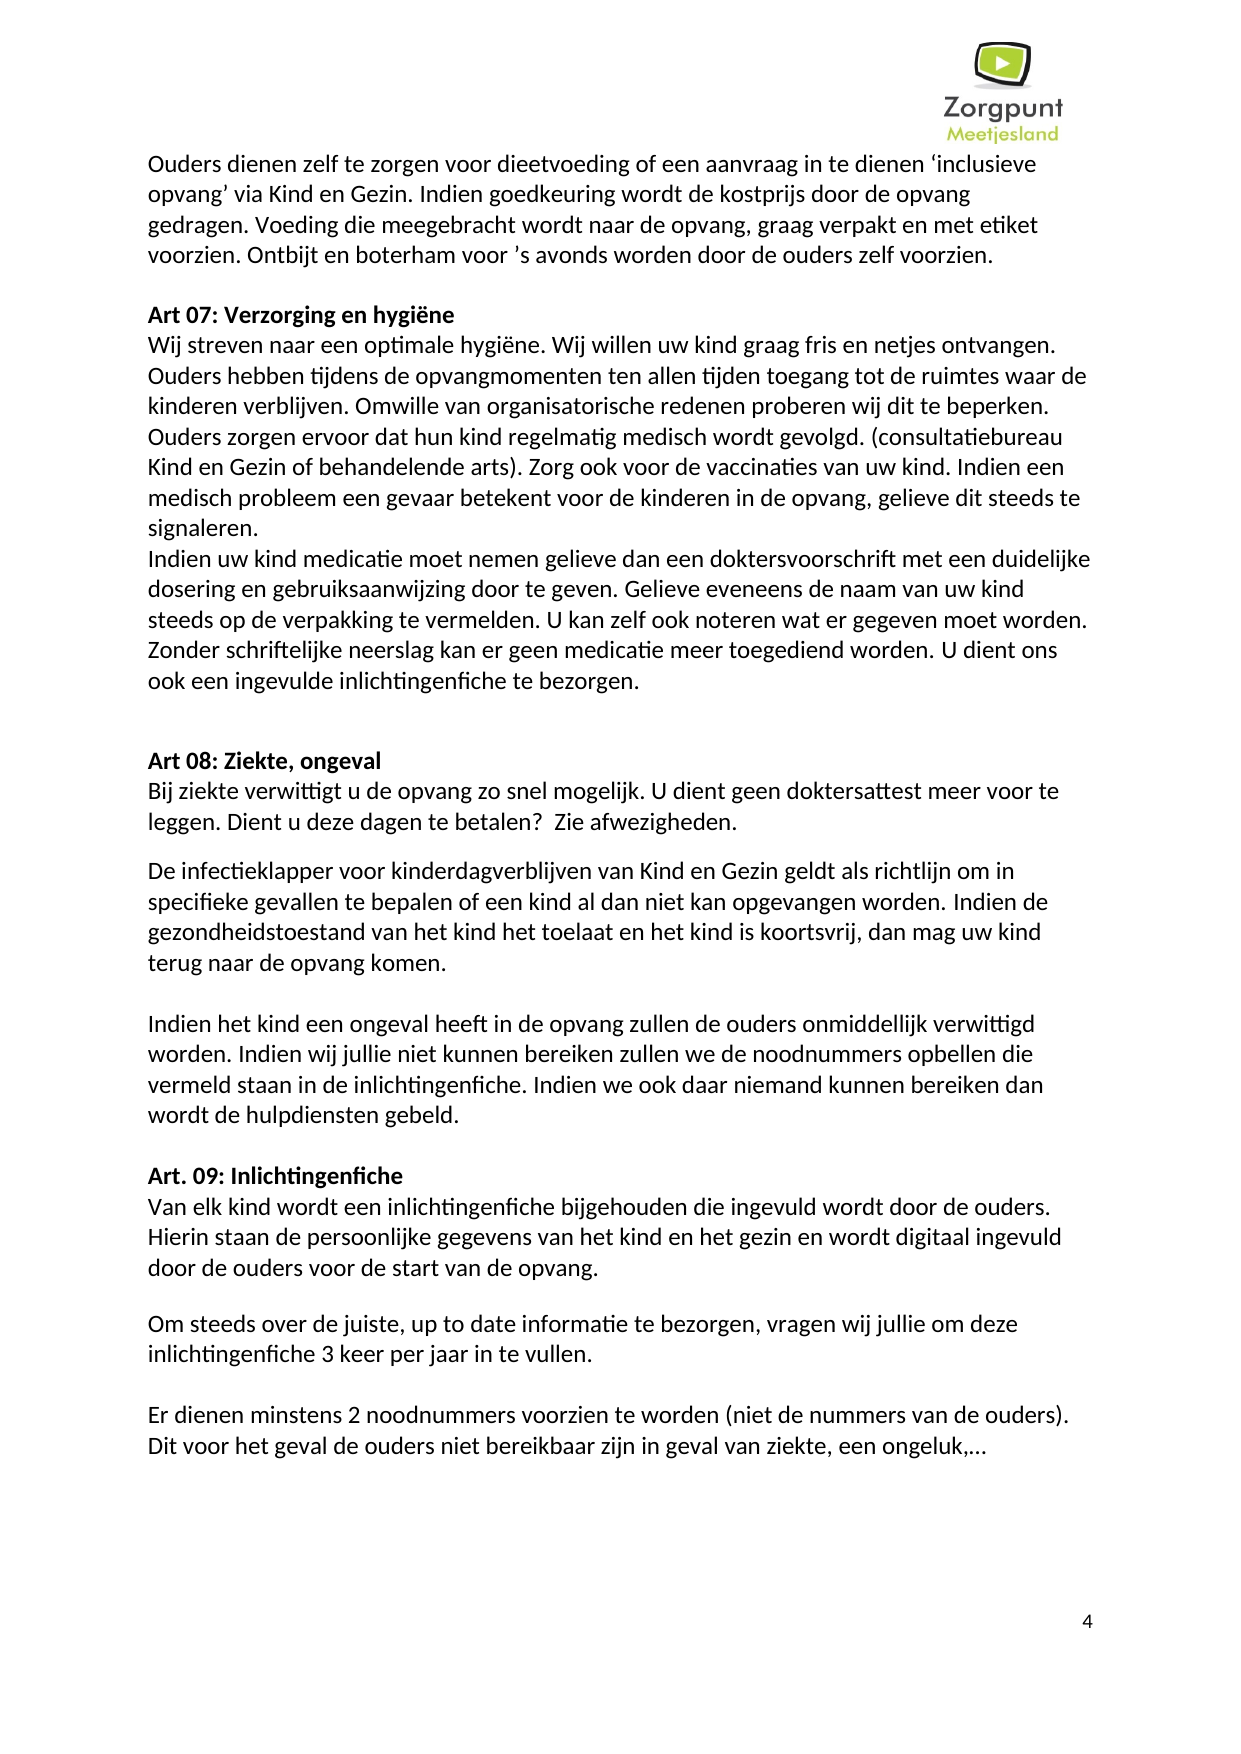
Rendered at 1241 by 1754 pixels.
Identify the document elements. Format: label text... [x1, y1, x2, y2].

picture [943, 42, 1063, 144]
text Van elk kind wordt een inlichtingenfiche bijgehouden die ingevuld wordt door de ouders. Hierin staan de persoonlijke gegevens van het kind en het gezin en wordt digitaal ingevuld door de ouders voor de start van de opvang. [148, 1191, 1092, 1308]
text Art. 09: Inlichtingenfiche [148, 1161, 1092, 1191]
text Indien het kind een ongeval heeft in de opvang zullen de ouders onmiddellijk verwittigd worden. Indien wij jullie niet kunnen bereiken zullen we de noodnummers opbellen die vermeld staan in de inlichtingenfiche. Indien we ook daar niemand kunnen bereiken dan wordt de hulpdiensten gebeld. [148, 1008, 1092, 1130]
text Art 07: Verzorging en hygiëne [148, 299, 1092, 329]
text De infectieklapper voor kinderdagverblijven van Kind en Gezin geldt als richtlijn om in specifieke gevallen te bepalen of een kind al dan niet kan opgevangen worden. Indien de gezondheidstoestand van het kind het toelaat en het kind is koortsvrij, dan mag uw kind terug naar de opvang komen. [148, 855, 1092, 977]
text Er dienen minstens 2 noodnummers voorzien te worden (niet de nummers van de ouders). Dit voor het geval de ouders niet bereikbaar zijn in geval van ziekte, een ongeluk,… [148, 1399, 1092, 1461]
text Wij streven naar een optimale hygiëne. Wij willen uw kind graag fris en netjes ontvangen. Ouders hebben tijdens de opvangmomenten ten allen tijden toegang tot de ruimtes waar de kinderen verblijven. Omwille van organisatorische redenen proberen wij dit te beperken. Ouders zorgen ervoor dat hun kind regelmatig medisch wordt gevolgd. (consultatiebureau Kind en Gezin of behandelende arts). Zorg ook voor de vaccinaties van uw kind. Indien een medisch probleem een gevaar betekent voor de kinderen in de opvang, gelieve dit steeds te signaleren. [148, 329, 1092, 543]
text Indien uw kind medicatie moet nemen gelieve dan een doktersvoorschrift met een duidelijke dosering en gebruiksaanwijzing door te geven. Gelieve eveneens de naam van uw kind steeds op de verpakking te vermelden. U kan zelf ook noteren wat er gegeven moet worden. Zonder schriftelijke neerslag kan er geen medicatie meer toegediend worden. U dient ons ook een ingevulde inlichtingenfiche te bezorgen. [148, 543, 1092, 696]
text Ouders dienen zelf te zorgen voor dieetvoeding of een aanvraag in te dienen ‘inclusieve opvang’ via Kind en Gezin. Indien goedkeuring wordt de kostprijs door de opvang gedragen. Voeding die meegebracht wordt naar de opvang, graag verpakt en met etiket voorzien. Ontbijt en boterham voor ’s avonds worden door de ouders zelf voorzien. [148, 148, 1057, 270]
text Om steeds over de juiste, up to date informatie te bezorgen, vragen wij jullie om deze inlichtingenfiche 3 keer per jaar in te vullen. [148, 1308, 1092, 1369]
text Art 08: Ziekte, ongeval Bij ziekte verwittigt u de opvang zo snel mogelijk. U dient geen doktersattest meer voor te leggen. Dient u deze dagen te betalen? Zie afwezigheden. [148, 745, 1092, 837]
